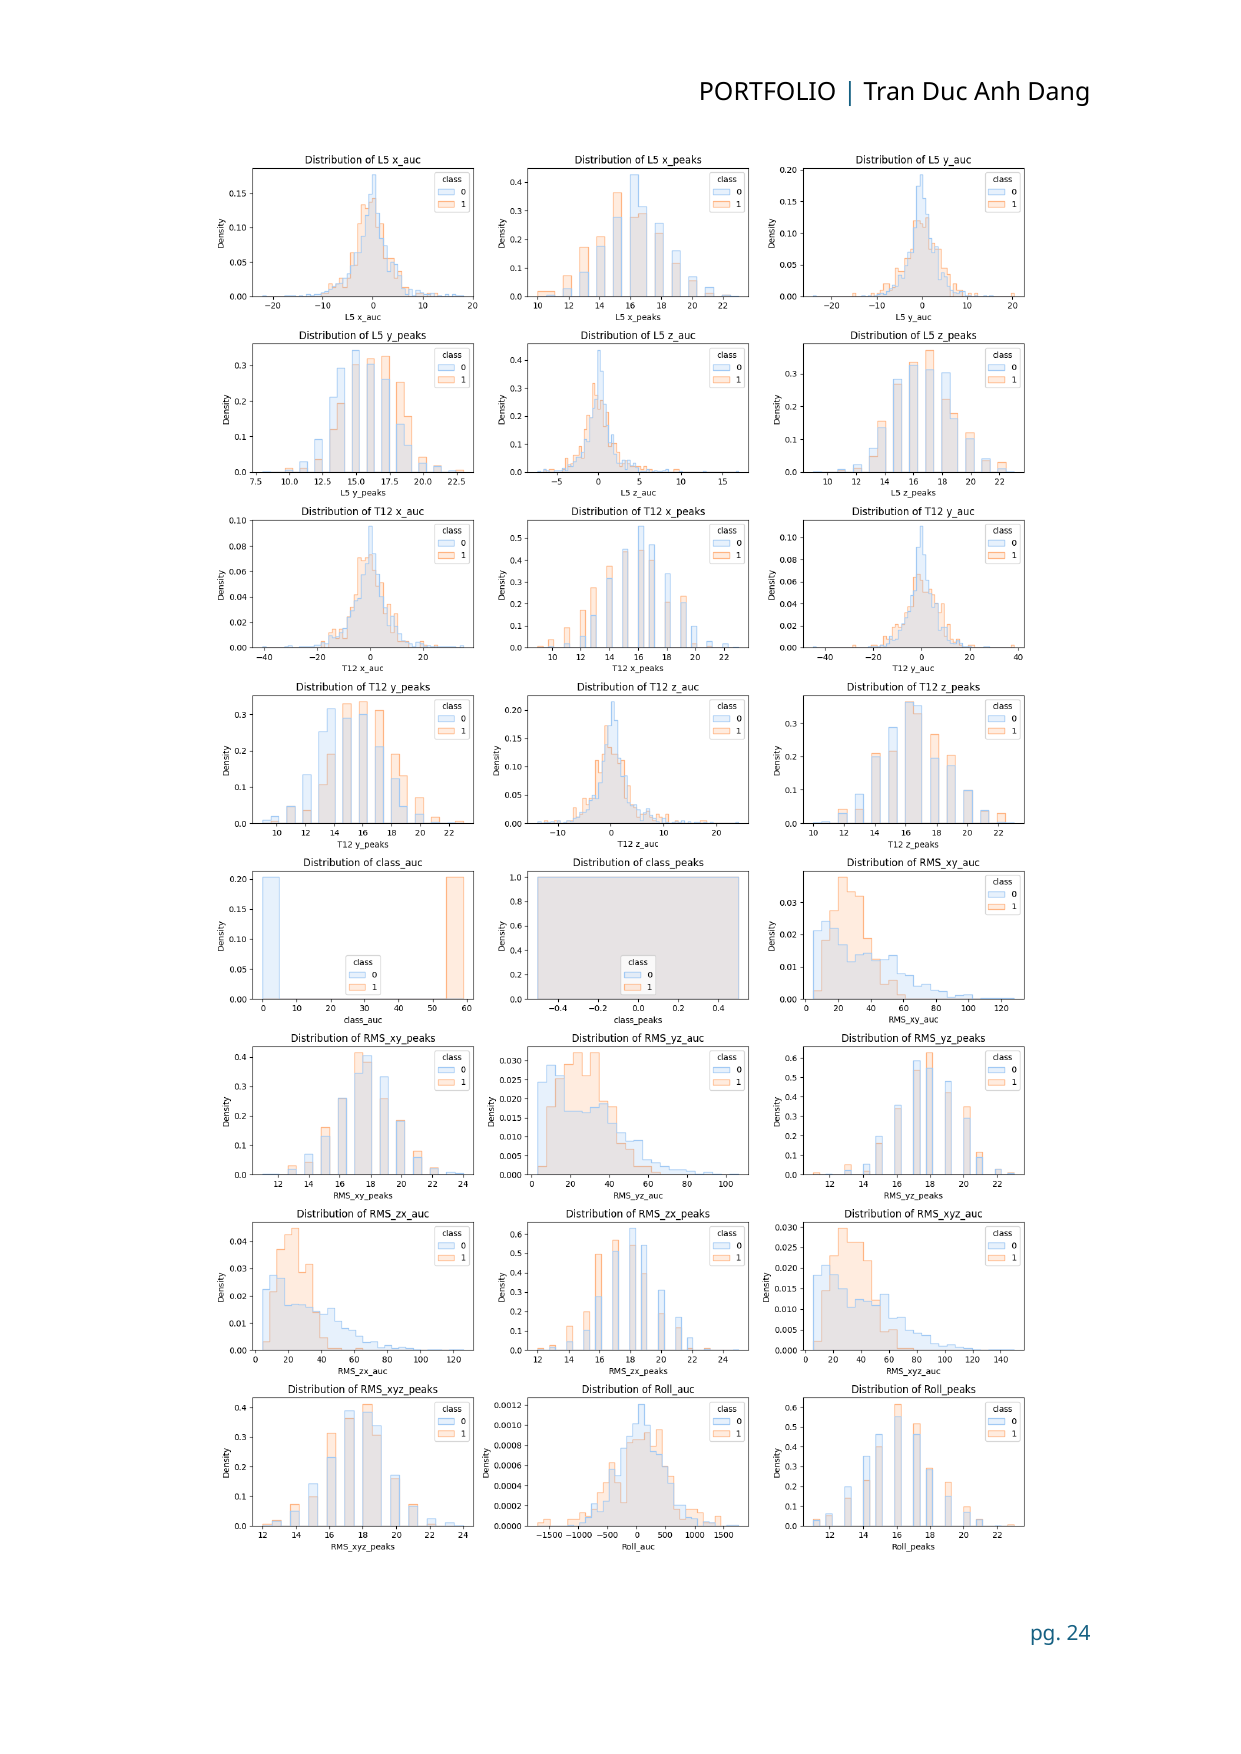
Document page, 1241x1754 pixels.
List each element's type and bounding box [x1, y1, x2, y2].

picture [211, 150, 1029, 1557]
